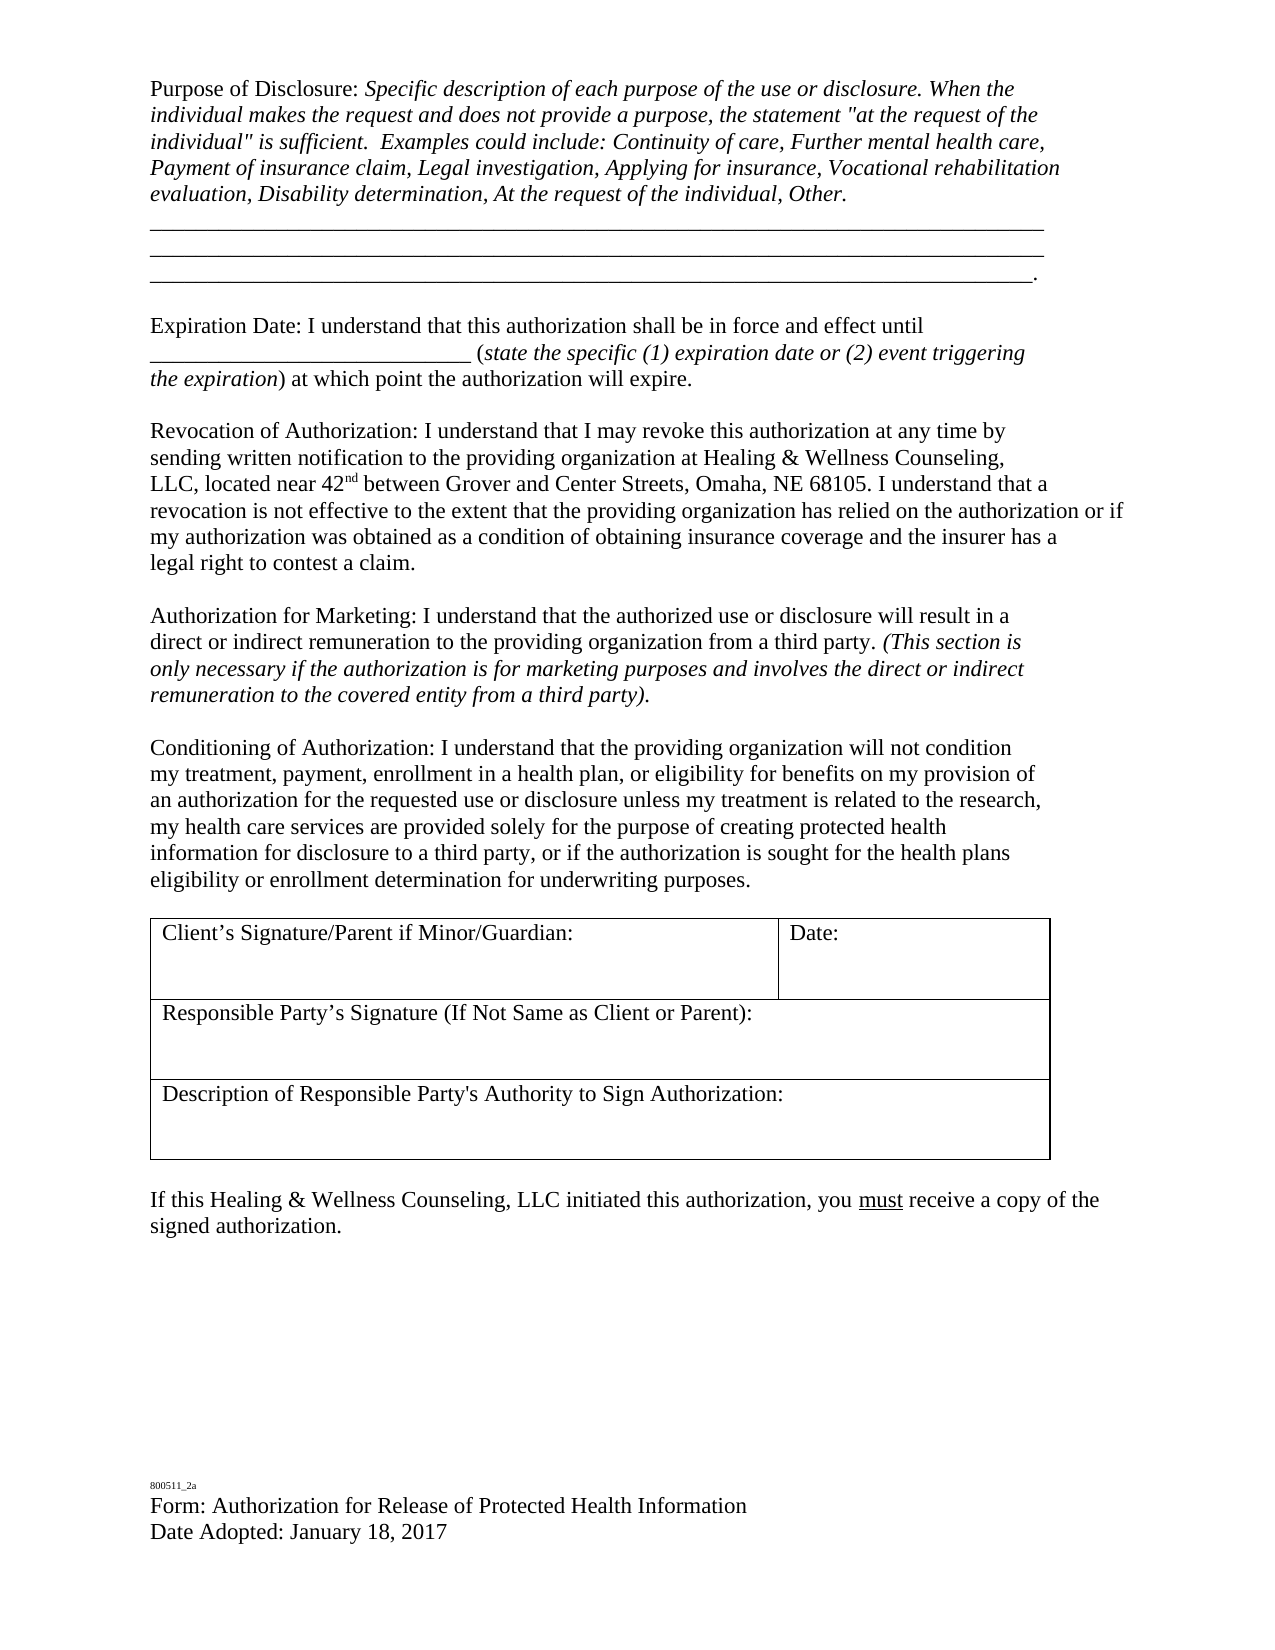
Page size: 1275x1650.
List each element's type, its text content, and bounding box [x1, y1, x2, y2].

text Authorization for Marketing: I understand that the authorized use or disclosure will result in a [150, 602, 1125, 628]
table_cell Responsible Party’s Signature (If Not Same as Client or Parent): [151, 1000, 1049, 1078]
text Conditioning of Authorization: I understand that the providing organization will not condition my treatment, payment, enrollment in a health plan, or eligibility for benefits on my provision of [150, 734, 1125, 787]
table_header Client’s Signature/Parent if Minor/Guardian: [151, 919, 778, 998]
text Purpose of Disclosure: Specific description of each purpose of the use or disclosure. When the individual makes the request and does not provide a purpose, the statement "at the request of the individual" is sufficient. Examples could include: Continuity of care, Further mental health care, [150, 75, 1125, 154]
text an authorization for the requested use or disclosure unless my treatment is related to the research, my health care services are provided solely for the purpose of creating protected health [150, 787, 1125, 839]
text Payment of insurance claim, Legal investigation, Applying for insurance, Vocational rehabilitation evaluation, Disability determination, At the request of the individual, Other. [150, 154, 1125, 207]
text If this Healing & Wellness Counseling, LLC initiated this authorization, you must receive a copy of the signed authorization. [150, 1186, 1125, 1239]
text LLC, located near 42nd between Grover and Center Streets, Omaha, NE 68105. I understand that a revocation is not effective to the extent that the providing organization has relied on the authorization or if my authorization was obtained as a condition of obtaining insurance coverage and the insurer has a legal right to contest a claim. [150, 470, 1125, 576]
text Revocation of Authorization: I understand that I may revoke this authorization at any time by [150, 418, 1125, 444]
table_header Date: [779, 919, 1049, 998]
text _____________________________________________________________________________. [150, 259, 1125, 286]
text information for disclosure to a third party, or if the authorization is sought for the health plans eligibility or enrollment determination for underwriting purposes. [150, 839, 1125, 892]
table_cell Description of Responsible Party's Authority to Sign Authorization: [151, 1080, 1049, 1159]
text sending written notification to the providing organization at Healing & Wellness Counseling, [150, 444, 1125, 470]
text ______________________________________________________________________________ [150, 233, 1125, 259]
text ______________________________________________________________________________ [150, 207, 1125, 233]
text direct or indirect remuneration to the providing organization from a third party. (This section is only necessary if the authorization is for marketing purposes and involves the direct or indirect remuneration to the covered entity from a third party). [150, 628, 1125, 707]
text Expiration Date: I understand that this authorization shall be in force and effect until ____________________________ (state the specific (1) expiration date or (2) event triggering the expiration) at which point the authorization will expire. [150, 312, 1125, 391]
